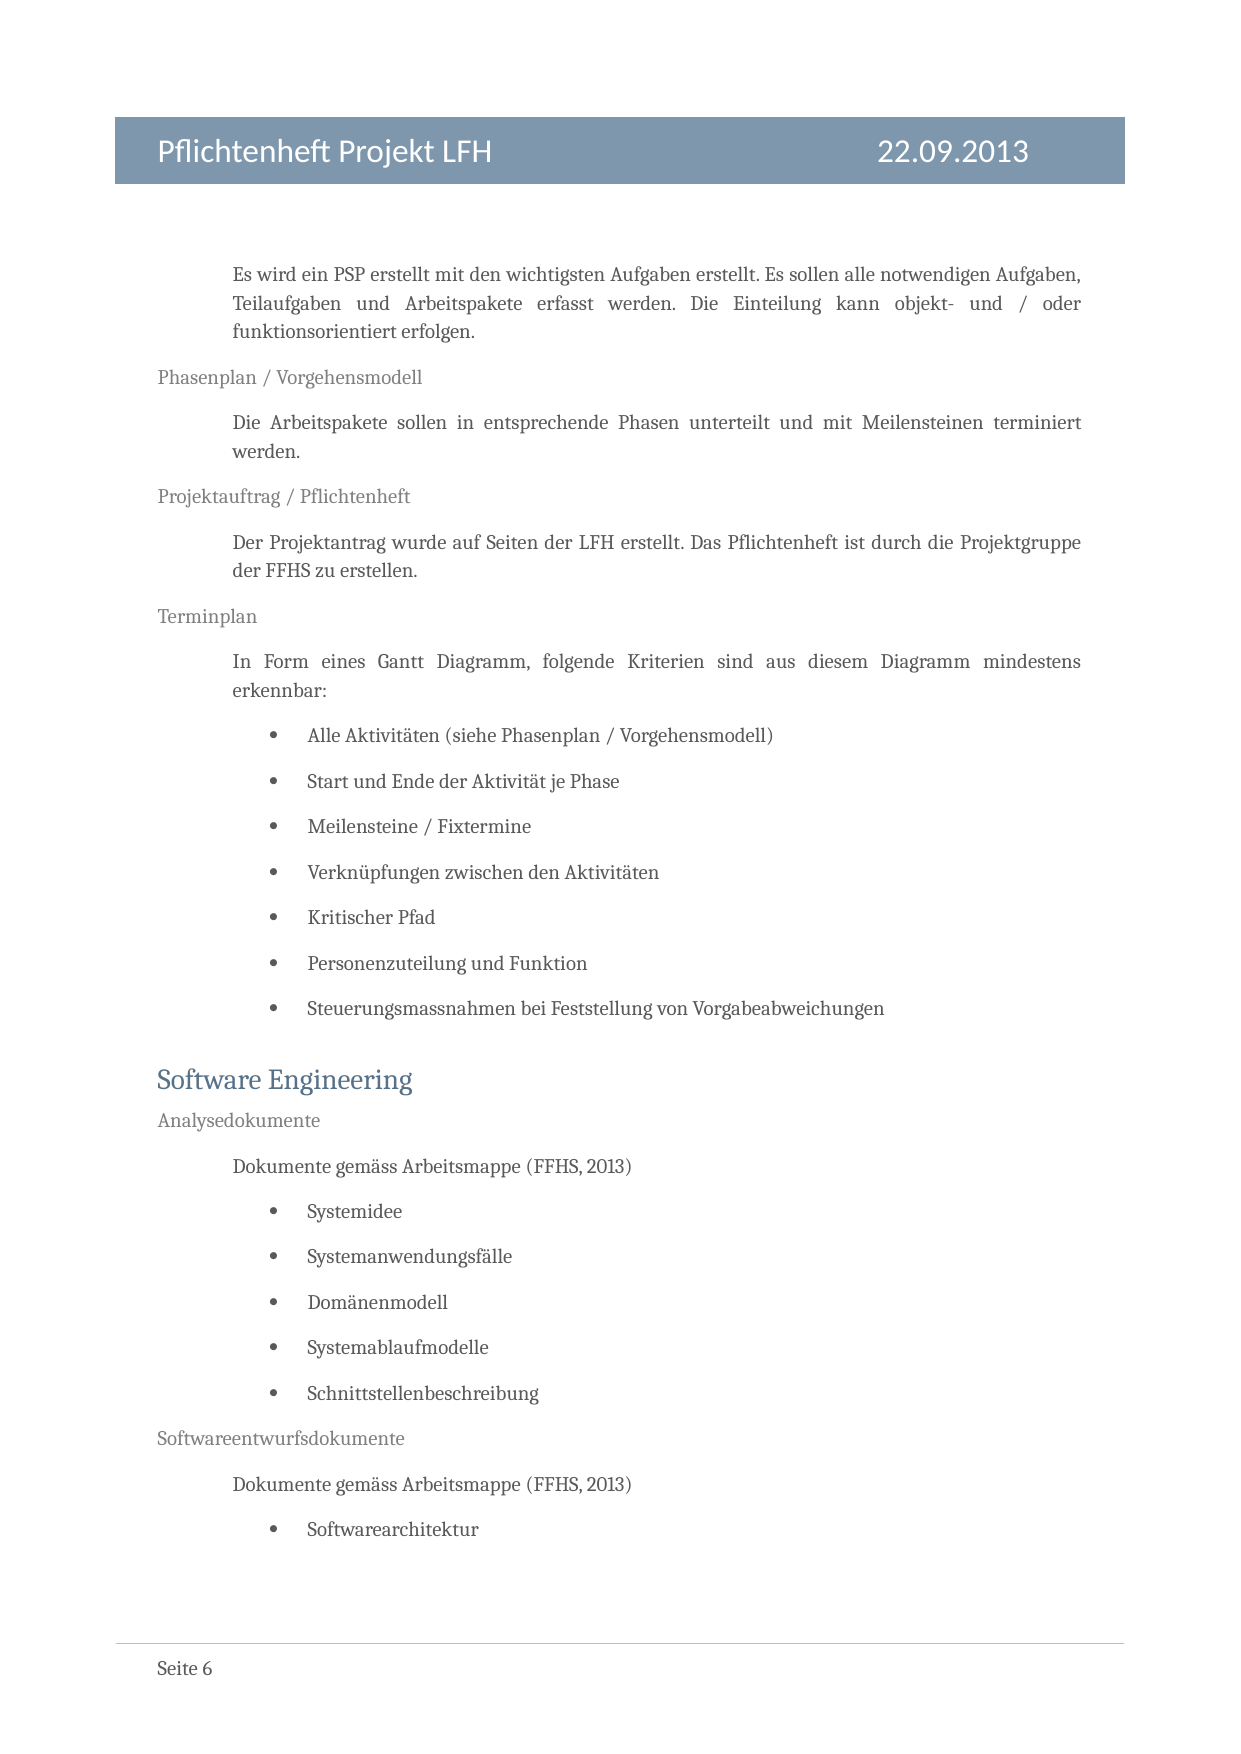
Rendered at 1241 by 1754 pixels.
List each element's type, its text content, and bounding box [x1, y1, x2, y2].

list Systemablaufmodelle [270, 1336, 1083, 1360]
list Systemidee [270, 1200, 1083, 1224]
list Start und Ende der Aktivität je Phase [270, 769, 1083, 793]
text Softwareentwurfsdokumente [157, 1427, 1083, 1451]
text Die Arbeitspakete sollen in entsprechende Phasen unterteilt und mit Meilensteinen terminiert werden. [232, 411, 1083, 463]
subtitle Software Engineering [157, 1063, 1083, 1096]
text Es wird ein PSP erstellt mit den wichtigsten Aufgaben erstellt. Es sollen alle notwendigen Aufgaben, Teilaufgaben und Arbeitspakete erfasst werden. Die Einteilung kann objekt- und / oder funktionsorientiert erfolgen. [232, 262, 1083, 344]
list Verknüpfungen zwischen den Aktivitäten [270, 860, 1083, 884]
list Schnittstellenbeschreibung [270, 1381, 1083, 1405]
list Alle Aktivitäten (siehe Phasenplan / Vorgehensmodell) [270, 724, 1083, 748]
text Dokumente gemäss Arbeitsmappe [232, 1154, 1083, 1178]
list Meilensteine / Fixtermine [270, 815, 1083, 839]
list Domänenmodell [270, 1291, 1083, 1314]
list Systemanwendungsfälle [270, 1245, 1083, 1269]
text In Form eines Gantt Diagramm, folgende Kriterien sind aus diesem Diagramm mindestens erkennbar: [232, 650, 1083, 703]
text Phasenplan / Vorgehensmodell [157, 365, 1083, 389]
list Softwarearchitektur [270, 1518, 1083, 1542]
text Terminplan [157, 604, 1083, 628]
text Analysedokumente [157, 1109, 1083, 1133]
list Steuerungsmassnahmen bei Feststellung von Vorgabeabweichungen [270, 997, 1083, 1021]
text Dokumente gemäss Arbeitsmappe [232, 1472, 1083, 1496]
text Der Projektantrag wurde auf Seiten der LFH erstellt. Das Pflichtenheft ist durch die Projektgruppe der FFHS zu erstellen. [232, 530, 1083, 583]
list Kritischer Pfad [270, 906, 1083, 930]
list Personenzuteilung und Funktion [270, 951, 1083, 975]
text Projektauftrag / Pflichtenheft [157, 485, 1083, 509]
